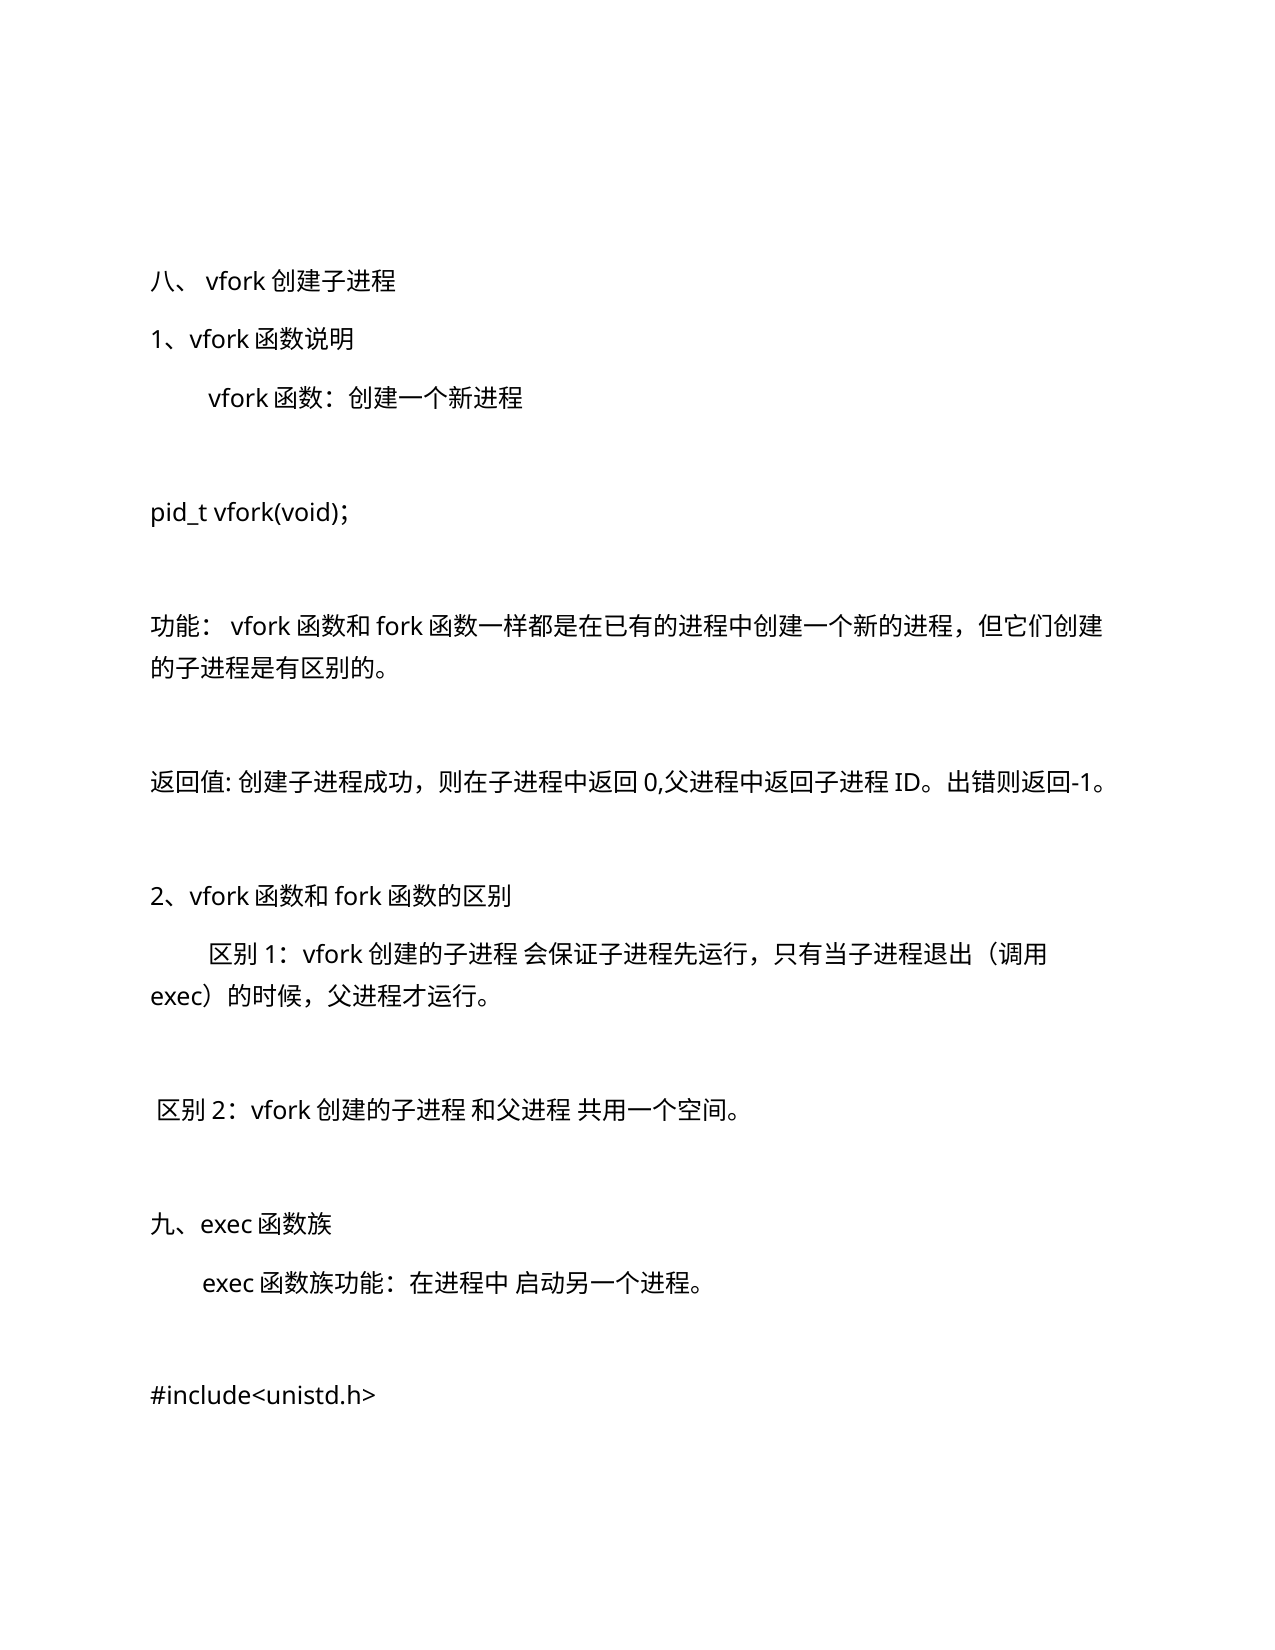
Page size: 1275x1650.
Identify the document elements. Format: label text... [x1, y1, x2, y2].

text 2、vfork函数和fork函数的区别 [150, 877, 1125, 913]
text 返回值: 创建子进程成功，则在子进程中返回0,父进程中返回子进程ID。出错则返回-1。 [150, 762, 1125, 799]
text vfork函数：创建一个新进程 [150, 378, 1125, 414]
text exec函数族功能：在进程中 启动另一个进程。 [150, 1263, 1125, 1299]
text 八、 vfork创建子进程 [150, 262, 1125, 298]
text 区别2：vfork创建的子进程 和父进程 共用一个空间。 [150, 1091, 1125, 1127]
text #include<unistd.h> [150, 1377, 1125, 1412]
text 九、exec函数族 [150, 1205, 1125, 1241]
text pid_t vfork(void)； [150, 492, 1125, 529]
text 功能： vfork函数和fork函数一样都是在已有的进程中创建一个新的进程，但它们创建的子进程是有区别的。 [150, 607, 1125, 684]
text 区别1：vfork创建的子进程 会保证子进程先运行，只有当子进程退出（调用 exec）的时候，父进程才运行。 [150, 935, 1125, 1013]
text 1、vfork函数说明 [150, 320, 1125, 356]
